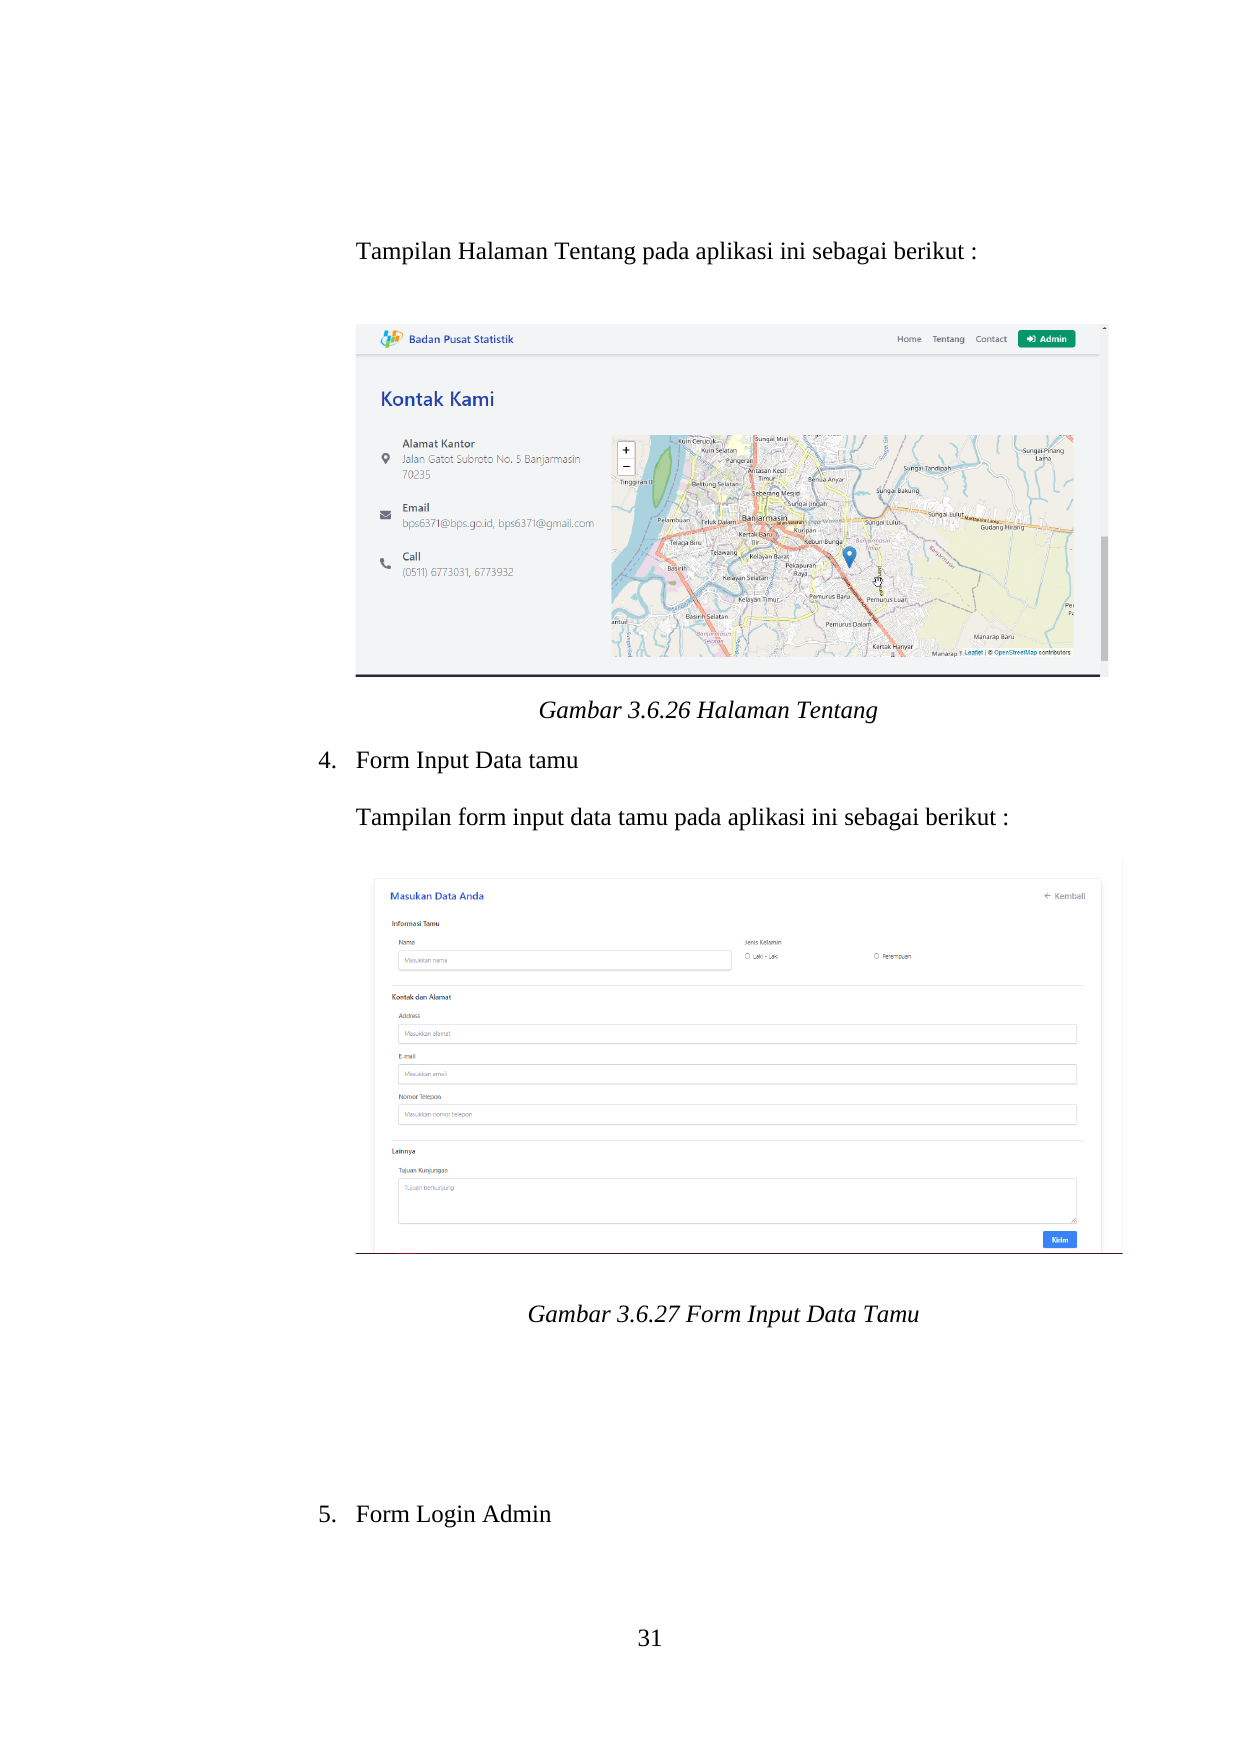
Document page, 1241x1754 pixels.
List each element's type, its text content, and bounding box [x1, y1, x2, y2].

picture [355, 324, 1109, 677]
picture [355, 860, 1123, 1254]
list Tampilan form input data tamu pada aplikasi ini sebagai berikut : [356, 802, 1063, 831]
list Tampilan Halaman Tentang pada aplikasi ini sebagai berikut : [356, 236, 1063, 265]
list Form Input Data tamu [318, 745, 1063, 774]
list Form Login Admin [318, 1499, 1063, 1528]
